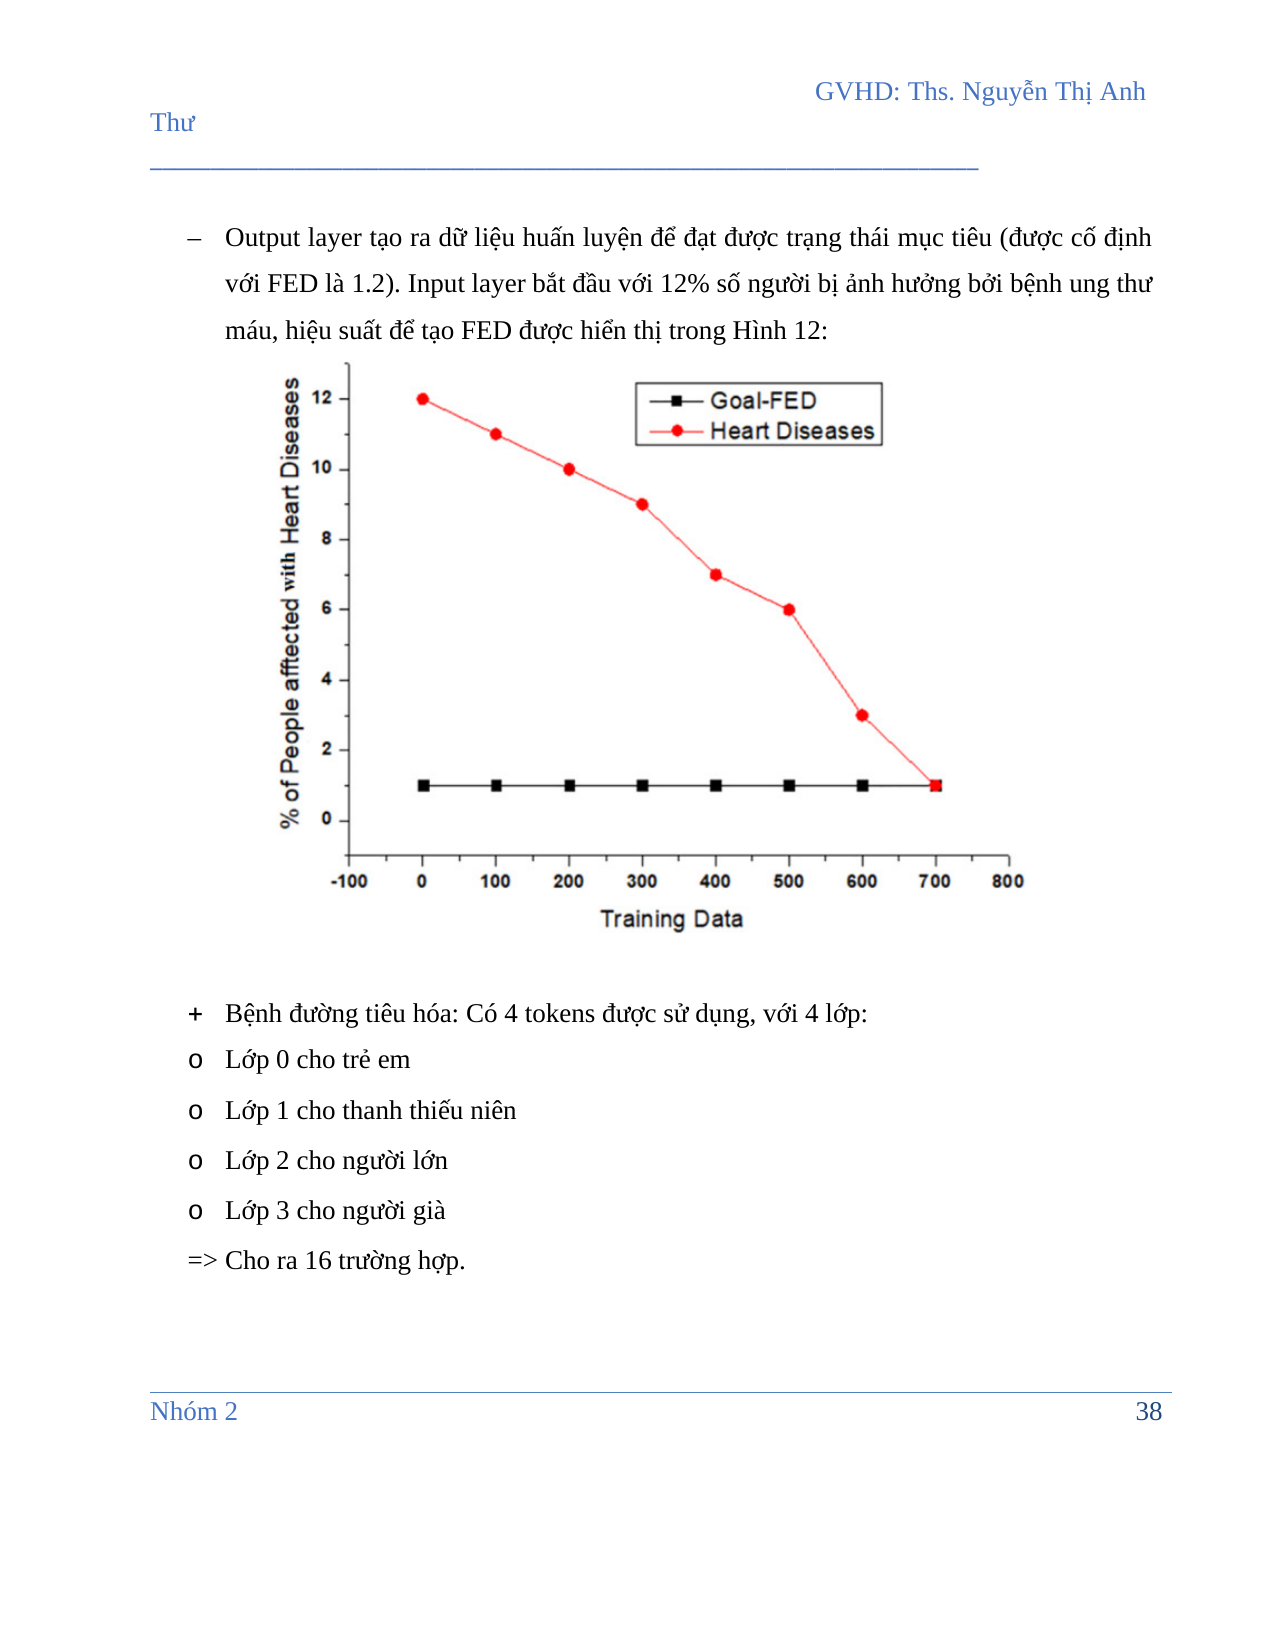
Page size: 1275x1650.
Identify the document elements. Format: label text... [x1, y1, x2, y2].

list Lớp 0 cho trẻ em [187, 1044, 1153, 1077]
list Lớp 3 cho người già [187, 1194, 1153, 1227]
list Output layer tạo ra dữ liệu huấn luyện để đạt được trạng thái mục tiêu (được cố định với FED là 1.2). Input layer bắt đầu với 12% số người bị ảnh hưởng bởi bệnh ung thư máu, hiệu suất để tạo FED được hiển thị trong Hình 12: [187, 221, 1153, 345]
text => Cho ra 16 trường hợp. [187, 1244, 1153, 1275]
list Lớp 2 cho người lớn [187, 1144, 1153, 1177]
list Bệnh đường tiêu hóa: Có 4 tokens được sử dụng, với 4 lớp: [187, 997, 1153, 1028]
list Lớp 1 cho thanh thiếu niên [187, 1094, 1153, 1127]
picture [276, 360, 1027, 935]
